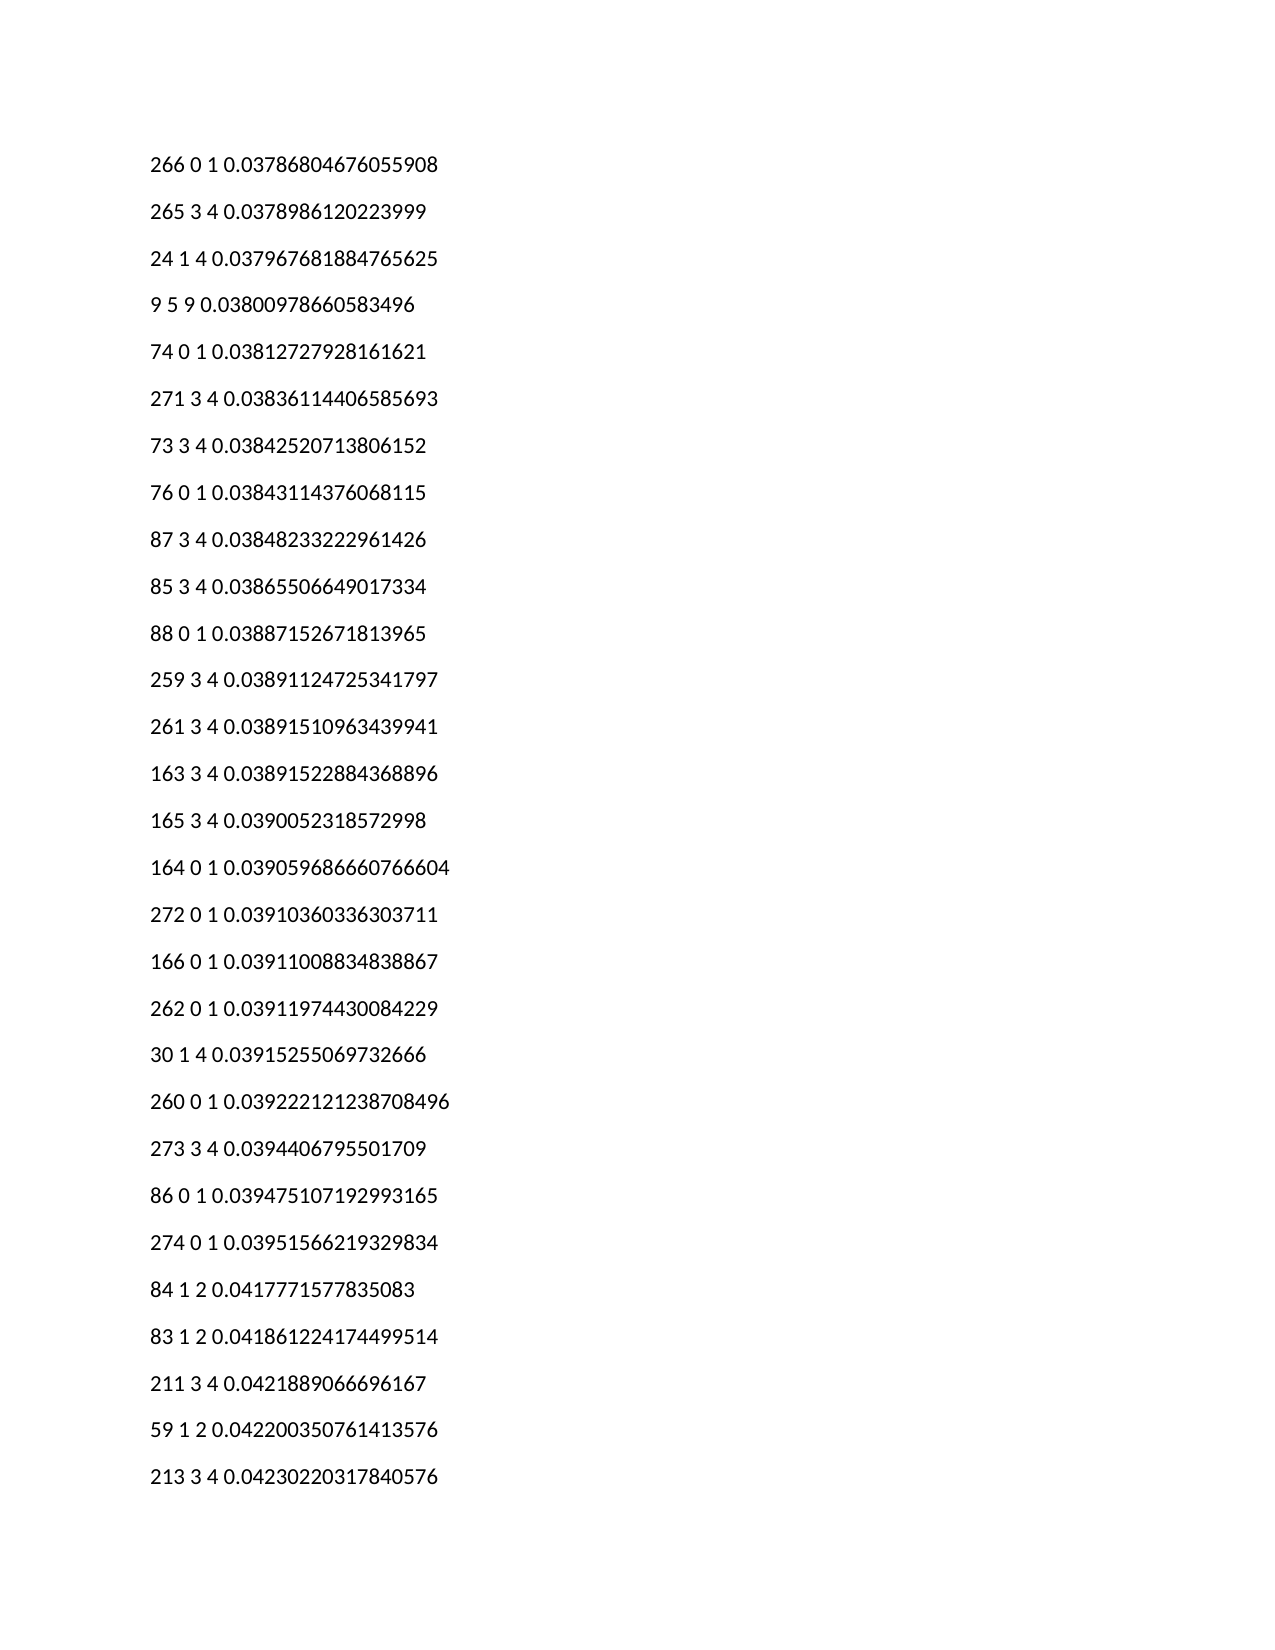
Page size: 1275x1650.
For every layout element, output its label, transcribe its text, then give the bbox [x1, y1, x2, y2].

text 273 3 4 0.0394406795501709 [150, 1134, 1125, 1162]
text 73 3 4 0.03842520713806152 [150, 431, 1125, 459]
text 261 3 4 0.03891510963439941 [150, 712, 1125, 741]
text 30 1 4 0.03915255069732666 [150, 1041, 1125, 1069]
text 259 3 4 0.03891124725341797 [150, 666, 1125, 694]
text 59 1 2 0.042200350761413576 [150, 1416, 1125, 1444]
text 164 0 1 0.039059686660766604 [150, 853, 1125, 881]
text 165 3 4 0.0390052318572998 [150, 806, 1125, 834]
text 87 3 4 0.03848233222961426 [150, 525, 1125, 553]
text 265 3 4 0.0378986120223999 [150, 197, 1125, 225]
text 9 5 9 0.03800978660583496 [150, 291, 1125, 319]
text 260 0 1 0.039222121238708496 [150, 1087, 1125, 1116]
text 85 3 4 0.03865506649017334 [150, 572, 1125, 600]
text 211 3 4 0.0421889066696167 [150, 1369, 1125, 1397]
text 272 0 1 0.03910360336303711 [150, 900, 1125, 928]
text 83 1 2 0.041861224174499514 [150, 1322, 1125, 1350]
text 274 0 1 0.03951566219329834 [150, 1228, 1125, 1256]
text 266 0 1 0.03786804676055908 [150, 150, 1125, 178]
text 166 0 1 0.03911008834838867 [150, 947, 1125, 975]
text 74 0 1 0.03812727928161621 [150, 337, 1125, 366]
text 271 3 4 0.03836114406585693 [150, 384, 1125, 412]
text 262 0 1 0.03911974430084229 [150, 994, 1125, 1022]
text 84 1 2 0.0417771577835083 [150, 1275, 1125, 1303]
text 213 3 4 0.04230220317840576 [150, 1462, 1125, 1491]
text 86 0 1 0.039475107192993165 [150, 1181, 1125, 1209]
text 88 0 1 0.03887152671813965 [150, 619, 1125, 647]
text 24 1 4 0.037967681884765625 [150, 244, 1125, 272]
text 76 0 1 0.03843114376068115 [150, 478, 1125, 506]
text 163 3 4 0.03891522884368896 [150, 759, 1125, 787]
